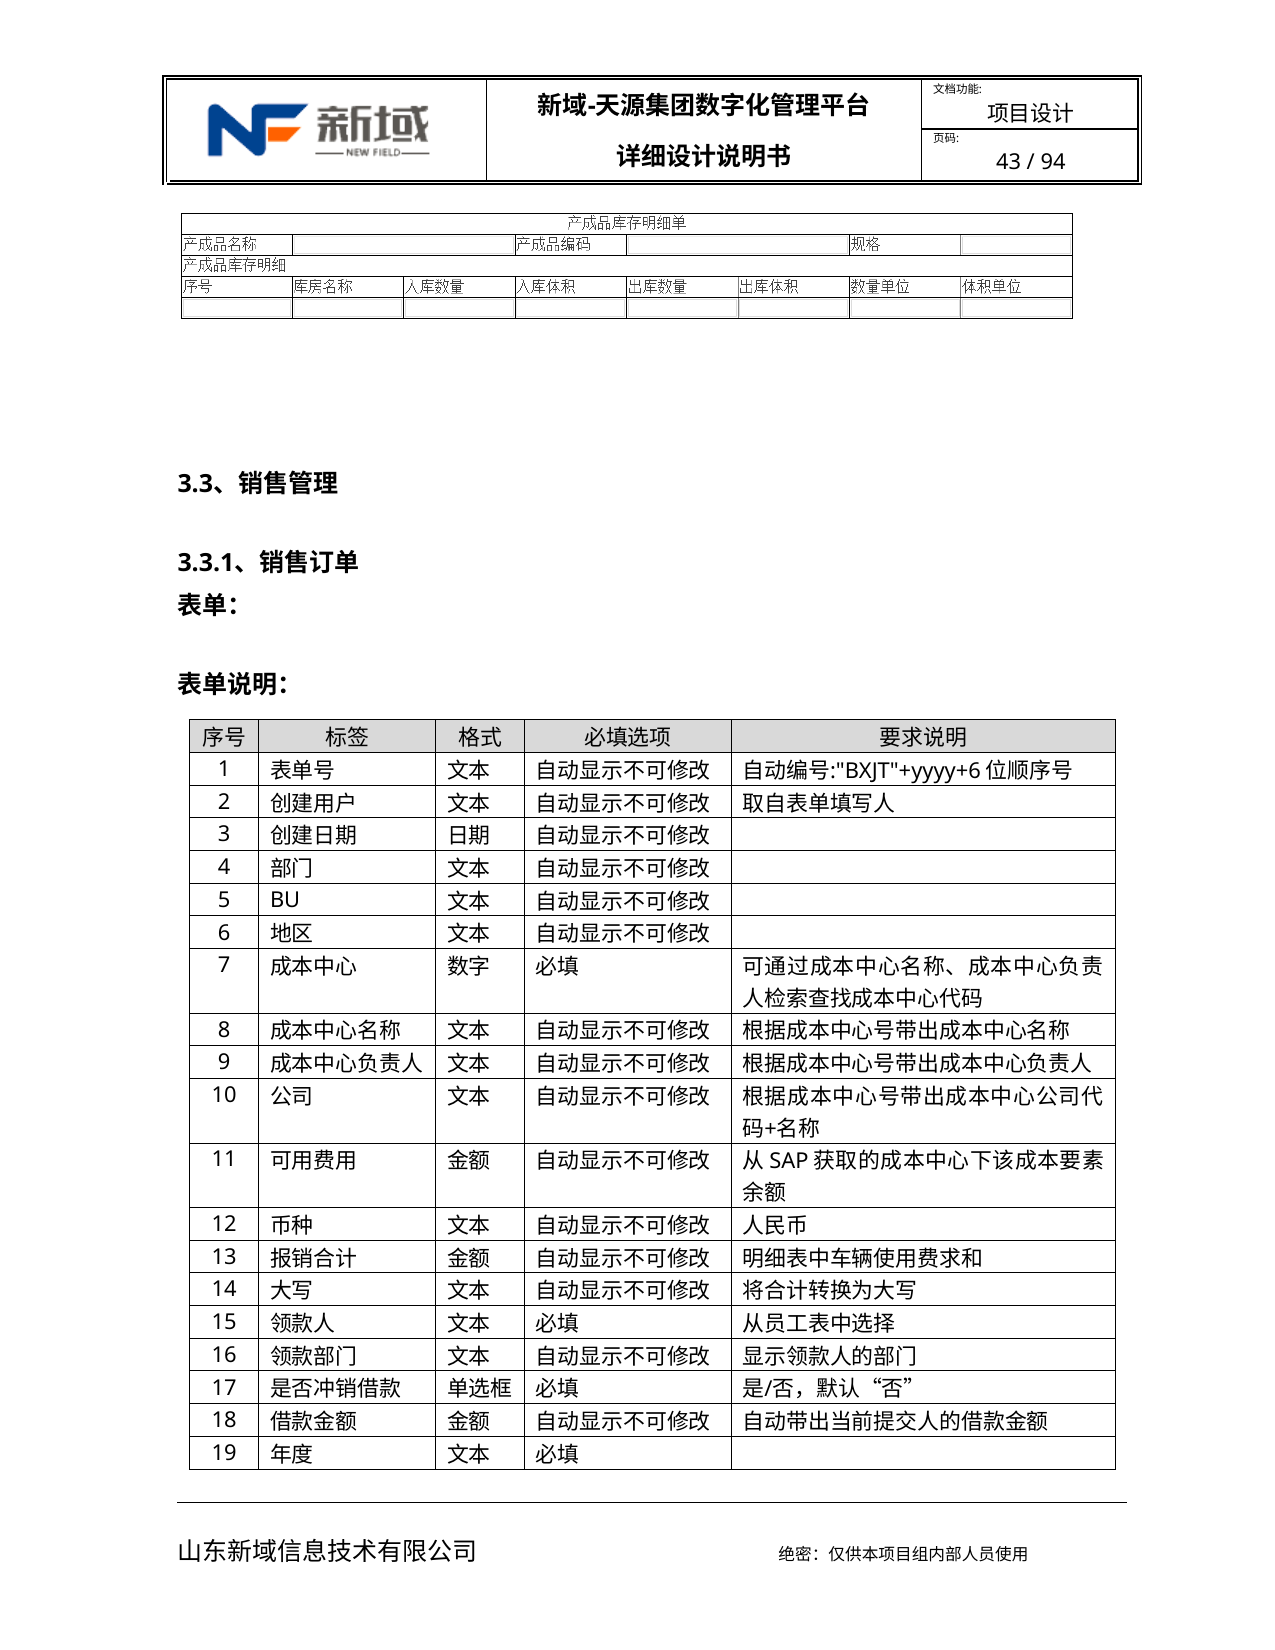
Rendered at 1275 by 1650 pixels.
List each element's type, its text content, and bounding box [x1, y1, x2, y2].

table_cell 16 [190, 1339, 258, 1370]
table_cell [732, 916, 1115, 948]
table_cell 报销合计 [259, 1241, 435, 1272]
table_cell 必填 [525, 1437, 731, 1469]
table_cell 显示领款人的部门 [732, 1339, 1115, 1370]
subtitle 3.3、销售管理 [177, 463, 1127, 500]
table_cell 9 [190, 1046, 258, 1078]
table_cell 14 [190, 1273, 258, 1305]
table_cell 1 [190, 753, 258, 784]
table_cell 自动显示不可修改 [525, 1241, 731, 1272]
table_cell 可用费用 [259, 1144, 435, 1207]
table_cell 取自表单填写人 [732, 786, 1115, 817]
table_cell 必填 [525, 1371, 731, 1403]
picture [176, 98, 476, 162]
table_cell [732, 818, 1115, 850]
table_cell 19 [190, 1437, 258, 1469]
table_cell 文本 [436, 884, 524, 915]
table_cell 创建用户 [259, 786, 435, 817]
table_cell 自动显示不可修改 [525, 1339, 731, 1370]
table_cell 自动编号:"BXJT"+yyyy+6位顺序号 [732, 753, 1115, 784]
table_cell 文本 [436, 1339, 524, 1370]
table_cell 文本 [436, 1014, 524, 1045]
table_cell 自动显示不可修改 [525, 851, 731, 883]
table_cell 自动显示不可修改 [525, 1144, 731, 1207]
table_cell 11 [190, 1144, 258, 1207]
text 表单： [177, 585, 1127, 622]
table_cell 15 [190, 1306, 258, 1338]
table_cell 成本中心 [259, 949, 435, 1012]
table_header 格式 [436, 720, 524, 752]
table_cell 文本 [436, 753, 524, 784]
table_cell 明细表中车辆使用费求和 [732, 1241, 1115, 1272]
table_cell 可通过成本中心名称、成本中心负责人检索查找成本中心代码 [732, 949, 1115, 1012]
table_cell 自动显示不可修改 [525, 818, 731, 850]
table_cell 金额 [436, 1241, 524, 1272]
table_cell 3 [190, 818, 258, 850]
table_cell 10 [190, 1079, 258, 1142]
table_cell 文本 [436, 1273, 524, 1305]
table_cell 从SAP获取的成本中心下该成本要素余额 [732, 1144, 1115, 1207]
table_cell [732, 851, 1115, 883]
table_cell 创建日期 [259, 818, 435, 850]
table_header 要求说明 [732, 720, 1115, 752]
table_cell 成本中心名称 [259, 1014, 435, 1045]
table_cell 币种 [259, 1208, 435, 1239]
table_cell 日期 [436, 818, 524, 850]
table_cell 8 [190, 1014, 258, 1045]
table_cell 自动显示不可修改 [525, 1014, 731, 1045]
table_cell 自动显示不可修改 [525, 753, 731, 784]
table_cell 数字 [436, 949, 524, 1012]
table_cell 金额 [436, 1404, 524, 1436]
table_header 序号 [190, 720, 258, 752]
table_cell 人民币 [732, 1208, 1115, 1239]
table_cell 将合计转换为大写 [732, 1273, 1115, 1305]
table_cell 成本中心负责人 [259, 1046, 435, 1078]
picture [177, 208, 1078, 322]
table_cell 单选框 [436, 1371, 524, 1403]
table_cell 文本 [436, 1079, 524, 1142]
table_cell 自动显示不可修改 [525, 916, 731, 948]
table_cell 12 [190, 1208, 258, 1239]
table_cell 文本 [436, 916, 524, 948]
table_cell 6 [190, 916, 258, 948]
table_cell 自动带出当前提交人的借款金额 [732, 1404, 1115, 1436]
table_cell 年度 [259, 1437, 435, 1469]
table_cell 必填 [525, 1306, 731, 1338]
table_cell 根据成本中心号带出成本中心公司代码+名称 [732, 1079, 1115, 1142]
table_cell 自动显示不可修改 [525, 884, 731, 915]
table_header 必填选项 [525, 720, 731, 752]
table_cell 文本 [436, 1306, 524, 1338]
table_cell 文本 [436, 1046, 524, 1078]
table_cell 17 [190, 1371, 258, 1403]
table_cell 是否冲销借款 [259, 1371, 435, 1403]
table_cell 自动显示不可修改 [525, 786, 731, 817]
table_cell 表单号 [259, 753, 435, 784]
table_cell 文本 [436, 1437, 524, 1469]
subtitle 3.3.1、销售订单 [177, 543, 1127, 579]
table_cell 金额 [436, 1144, 524, 1207]
table_cell 文本 [436, 851, 524, 883]
table_cell 根据成本中心号带出成本中心负责人 [732, 1046, 1115, 1078]
table_cell [732, 884, 1115, 915]
table_cell 根据成本中心号带出成本中心名称 [732, 1014, 1115, 1045]
table_cell 从员工表中选择 [732, 1306, 1115, 1338]
table_cell 4 [190, 851, 258, 883]
table_cell 2 [190, 786, 258, 817]
table_cell BU [259, 884, 435, 915]
table_cell 借款金额 [259, 1404, 435, 1436]
table_cell 7 [190, 949, 258, 1012]
table_cell 领款部门 [259, 1339, 435, 1370]
table_cell [732, 1437, 1115, 1469]
table_cell 自动显示不可修改 [525, 1273, 731, 1305]
table_cell 18 [190, 1404, 258, 1436]
table_cell 自动显示不可修改 [525, 1404, 731, 1436]
table_cell 文本 [436, 786, 524, 817]
table_cell 自动显示不可修改 [525, 1079, 731, 1142]
table_cell 自动显示不可修改 [525, 1046, 731, 1078]
table_cell 13 [190, 1241, 258, 1272]
table_cell 文本 [436, 1208, 524, 1239]
table_cell 部门 [259, 851, 435, 883]
table_cell 领款人 [259, 1306, 435, 1338]
table_cell 公司 [259, 1079, 435, 1142]
table_header 标签 [259, 720, 435, 752]
table_cell 必填 [525, 949, 731, 1012]
text 表单说明： [177, 665, 1127, 701]
table_cell 地区 [259, 916, 435, 948]
table_cell 自动显示不可修改 [525, 1208, 731, 1239]
table_cell 大写 [259, 1273, 435, 1305]
table_cell 5 [190, 884, 258, 915]
table_cell 是/否，默认“否” [732, 1371, 1115, 1403]
